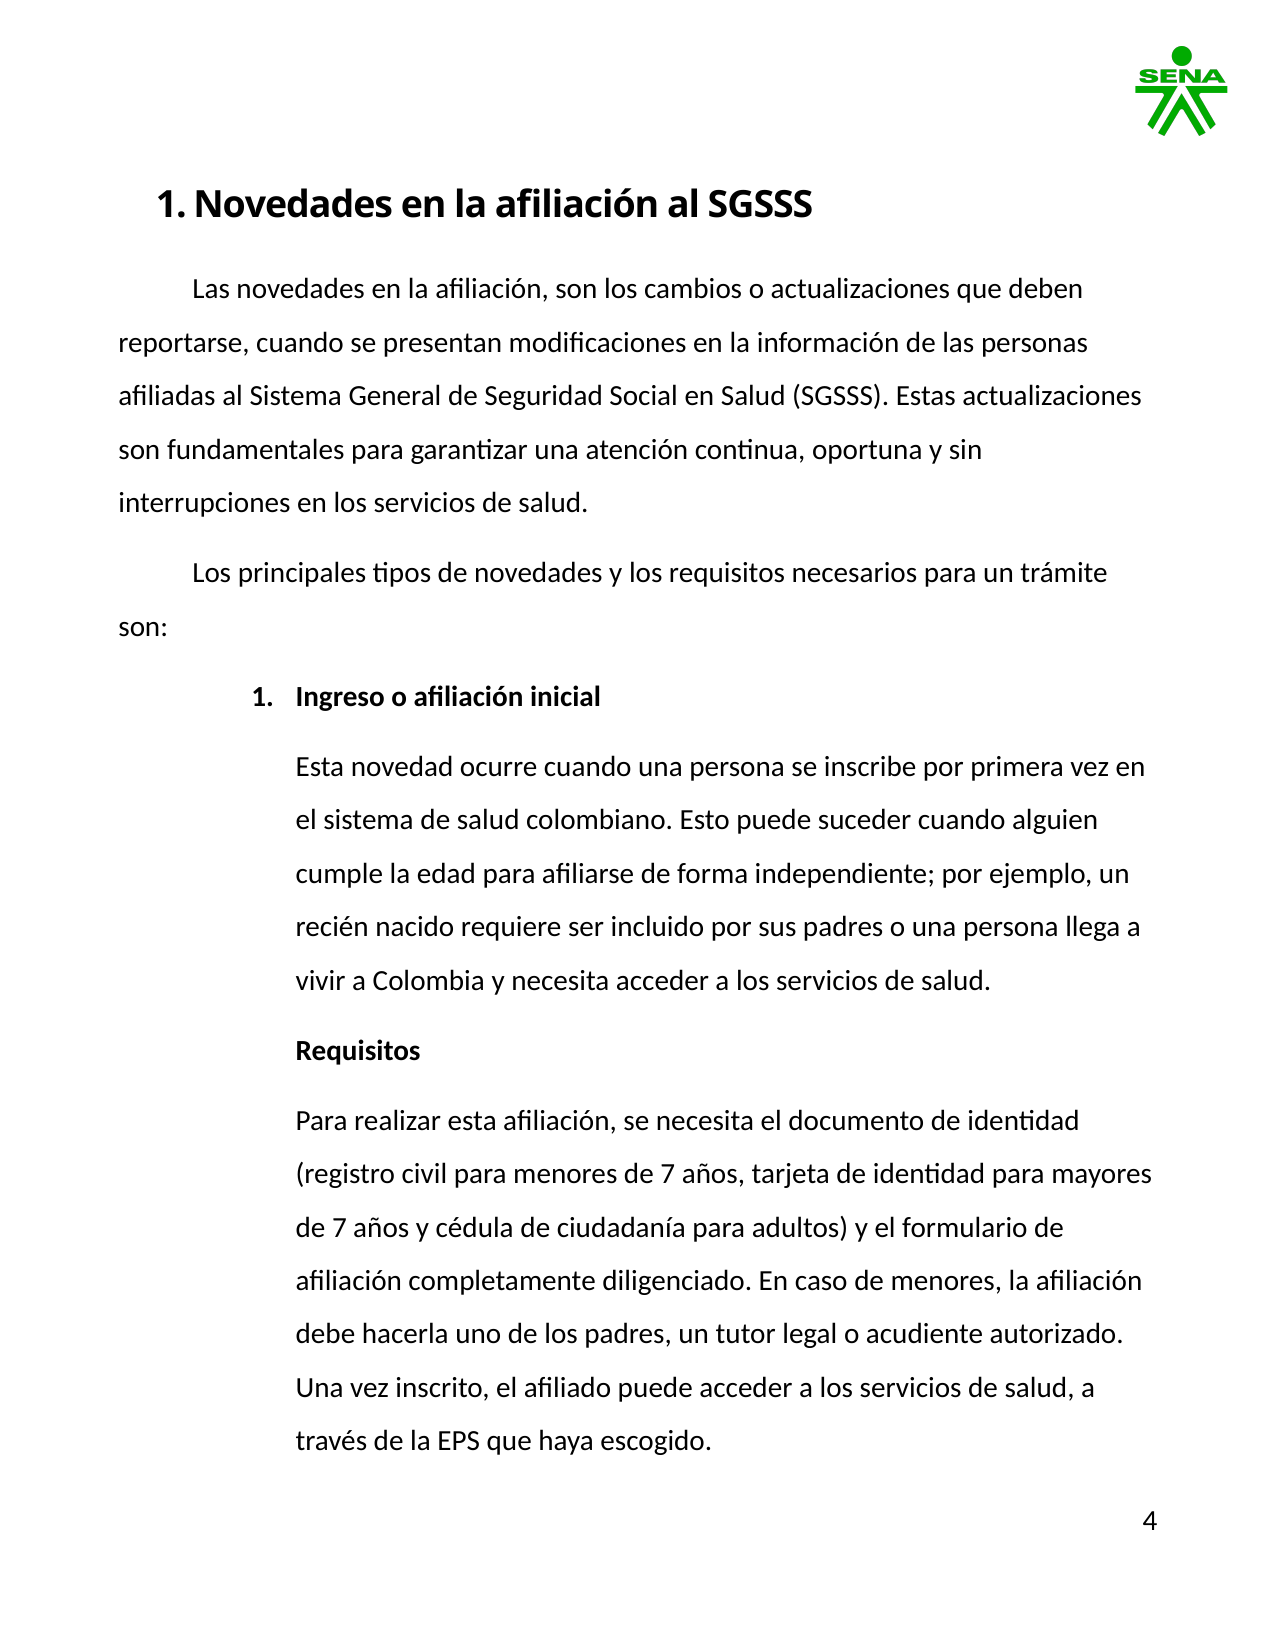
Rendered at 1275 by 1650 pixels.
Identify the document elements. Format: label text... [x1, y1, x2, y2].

subtitle Novedades en la afiliación al SGSSS [156, 177, 1157, 228]
text Las novedades en la afiliación, son los cambios o actualizaciones que deben reportarse, cuando se presentan modificaciones en la información de las personas afiliadas al Sistema General de Seguridad Social en Salud (SGSSS). Estas actualizaciones son fundamentales para garantizar una atención continua, oportuna y sin interrupciones en los servicios de salud. [118, 270, 1157, 520]
subtitle Ingreso o afiliación inicial [251, 678, 1157, 713]
text Los principales tipos de novedades y los requisitos necesarios para un trámite son: [118, 554, 1157, 643]
text Esta novedad ocurre cuando una persona se inscribe por primera vez en el sistema de salud colombiano. Esto puede suceder cuando alguien cumple la edad para afiliarse de forma independiente; por ejemplo, un recién nacido requiere ser incluido por sus padres o una persona llega a vivir a Colombia y necesita acceder a los servicios de salud. [295, 748, 1157, 997]
list Para realizar esta afiliación, se necesita el documento de identidad (registro civil para menores de 7 años, tarjeta de identidad para mayores de 7 años y cédula de ciudadanía para adultos) y el formulario de afiliación completamente diligenciado. En caso de menores, la afiliación debe hacerla uno de los padres, un tutor legal o acudiente autorizado. Una vez inscrito, el afiliado puede acceder a los servicios de salud, a través de la EPS que haya escogido. [295, 1102, 1157, 1458]
picture [1135, 46, 1228, 136]
subtitle Requisitos [295, 1032, 1157, 1067]
